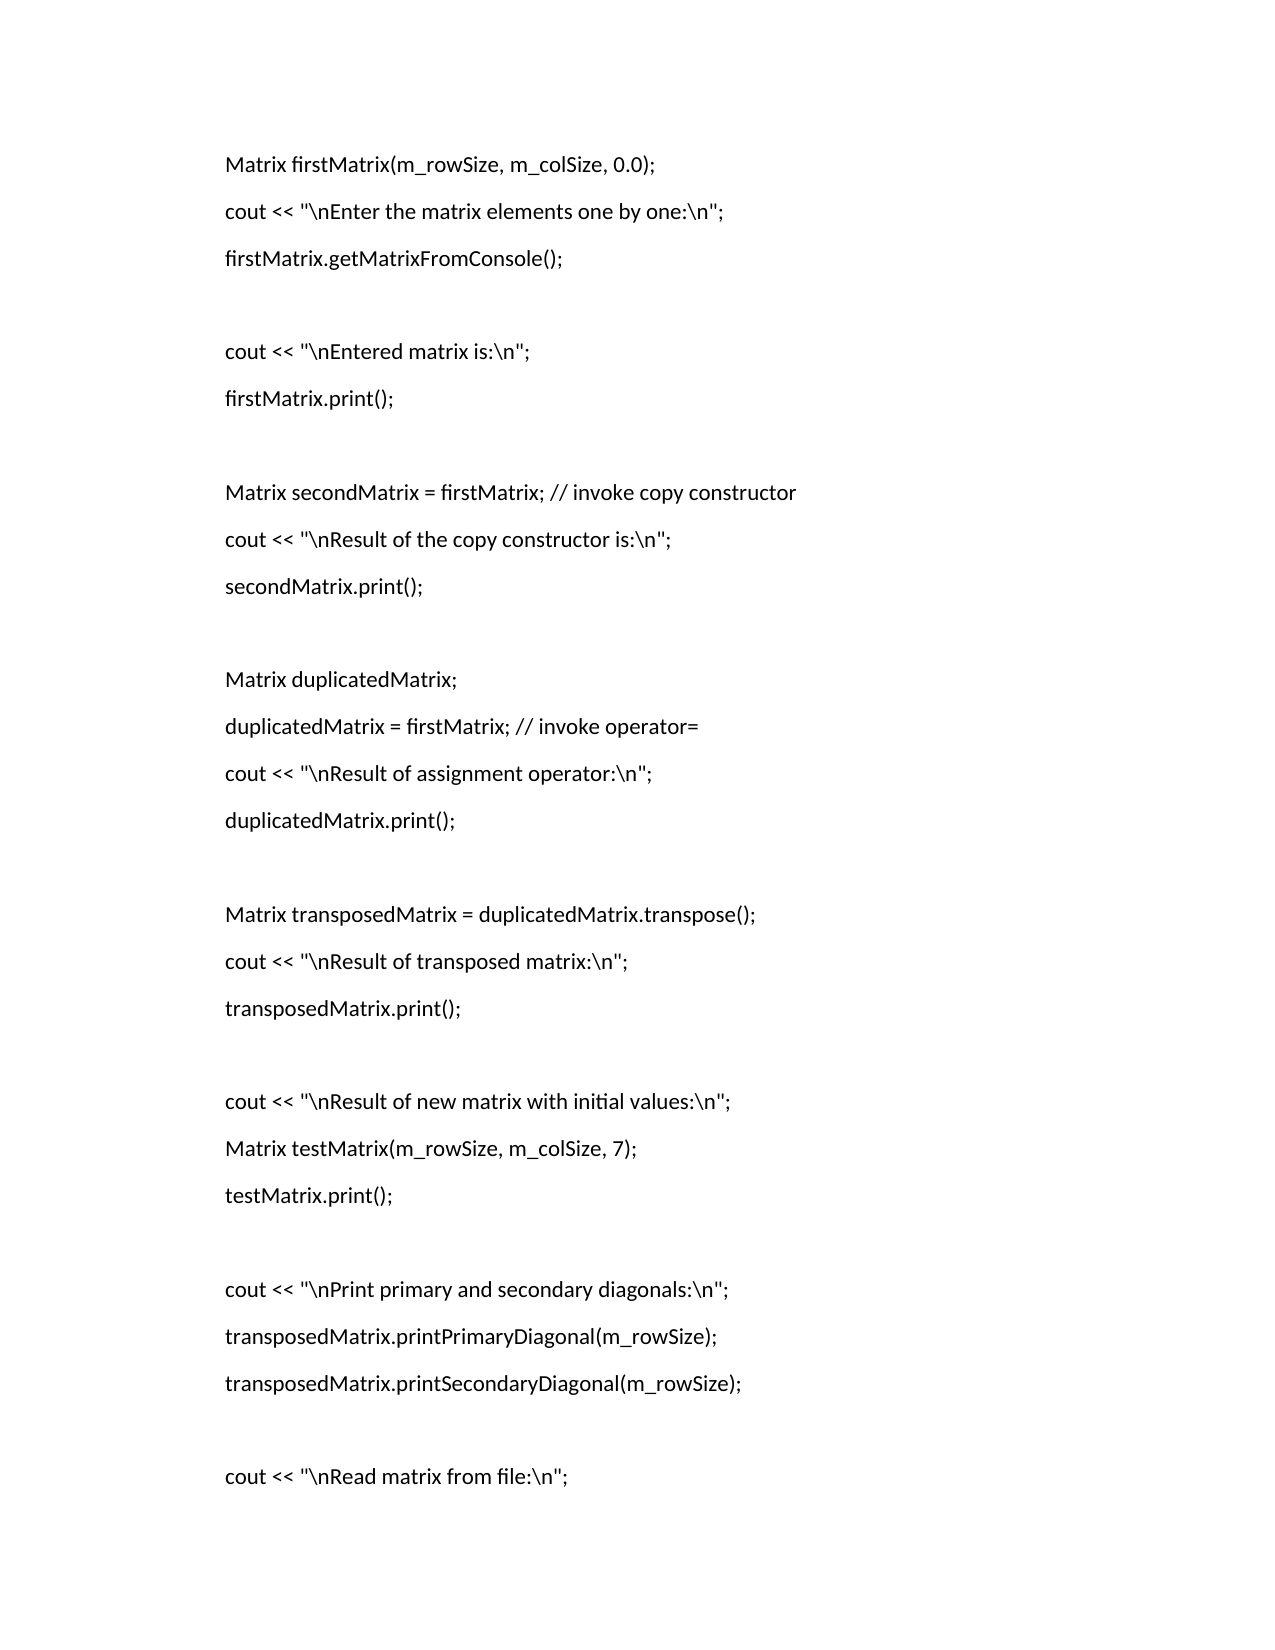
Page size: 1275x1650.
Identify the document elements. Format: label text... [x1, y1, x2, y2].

text Matrix duplicatedMatrix; [150, 666, 1125, 694]
text cout << "\nResult of transposed matrix:\n"; [150, 947, 1125, 975]
text cout << "\nEnter the matrix elements one by one:\n"; [150, 197, 1125, 225]
text firstMatrix.getMatrixFromConsole(); [150, 244, 1125, 272]
text secondMatrix.print(); [150, 572, 1125, 600]
text cout << "\nRead matrix from file:\n"; [150, 1462, 1125, 1491]
text Matrix transposedMatrix = duplicatedMatrix.transpose(); [150, 900, 1125, 928]
text transposedMatrix.print(); [150, 994, 1125, 1022]
text Matrix firstMatrix(m_rowSize, m_colSize, 0.0); [150, 150, 1125, 178]
text Matrix testMatrix(m_rowSize, m_colSize, 7); [150, 1134, 1125, 1162]
text cout << "\nEntered matrix is:\n"; [150, 337, 1125, 366]
text testMatrix.print(); [150, 1181, 1125, 1209]
text firstMatrix.print(); [150, 384, 1125, 412]
text cout << "\nPrint primary and secondary diagonals:\n"; [150, 1275, 1125, 1303]
text transposedMatrix.printSecondaryDiagonal(m_rowSize); [150, 1369, 1125, 1397]
text cout << "\nResult of assignment operator:\n"; [150, 759, 1125, 787]
text duplicatedMatrix.print(); [150, 806, 1125, 834]
text cout << "\nResult of the copy constructor is:\n"; [150, 525, 1125, 553]
text duplicatedMatrix = firstMatrix; // invoke operator= [150, 712, 1125, 741]
text transposedMatrix.printPrimaryDiagonal(m_rowSize); [150, 1322, 1125, 1350]
text cout << "\nResult of new matrix with initial values:\n"; [150, 1087, 1125, 1116]
text Matrix secondMatrix = firstMatrix; // invoke copy constructor [150, 478, 1125, 506]
